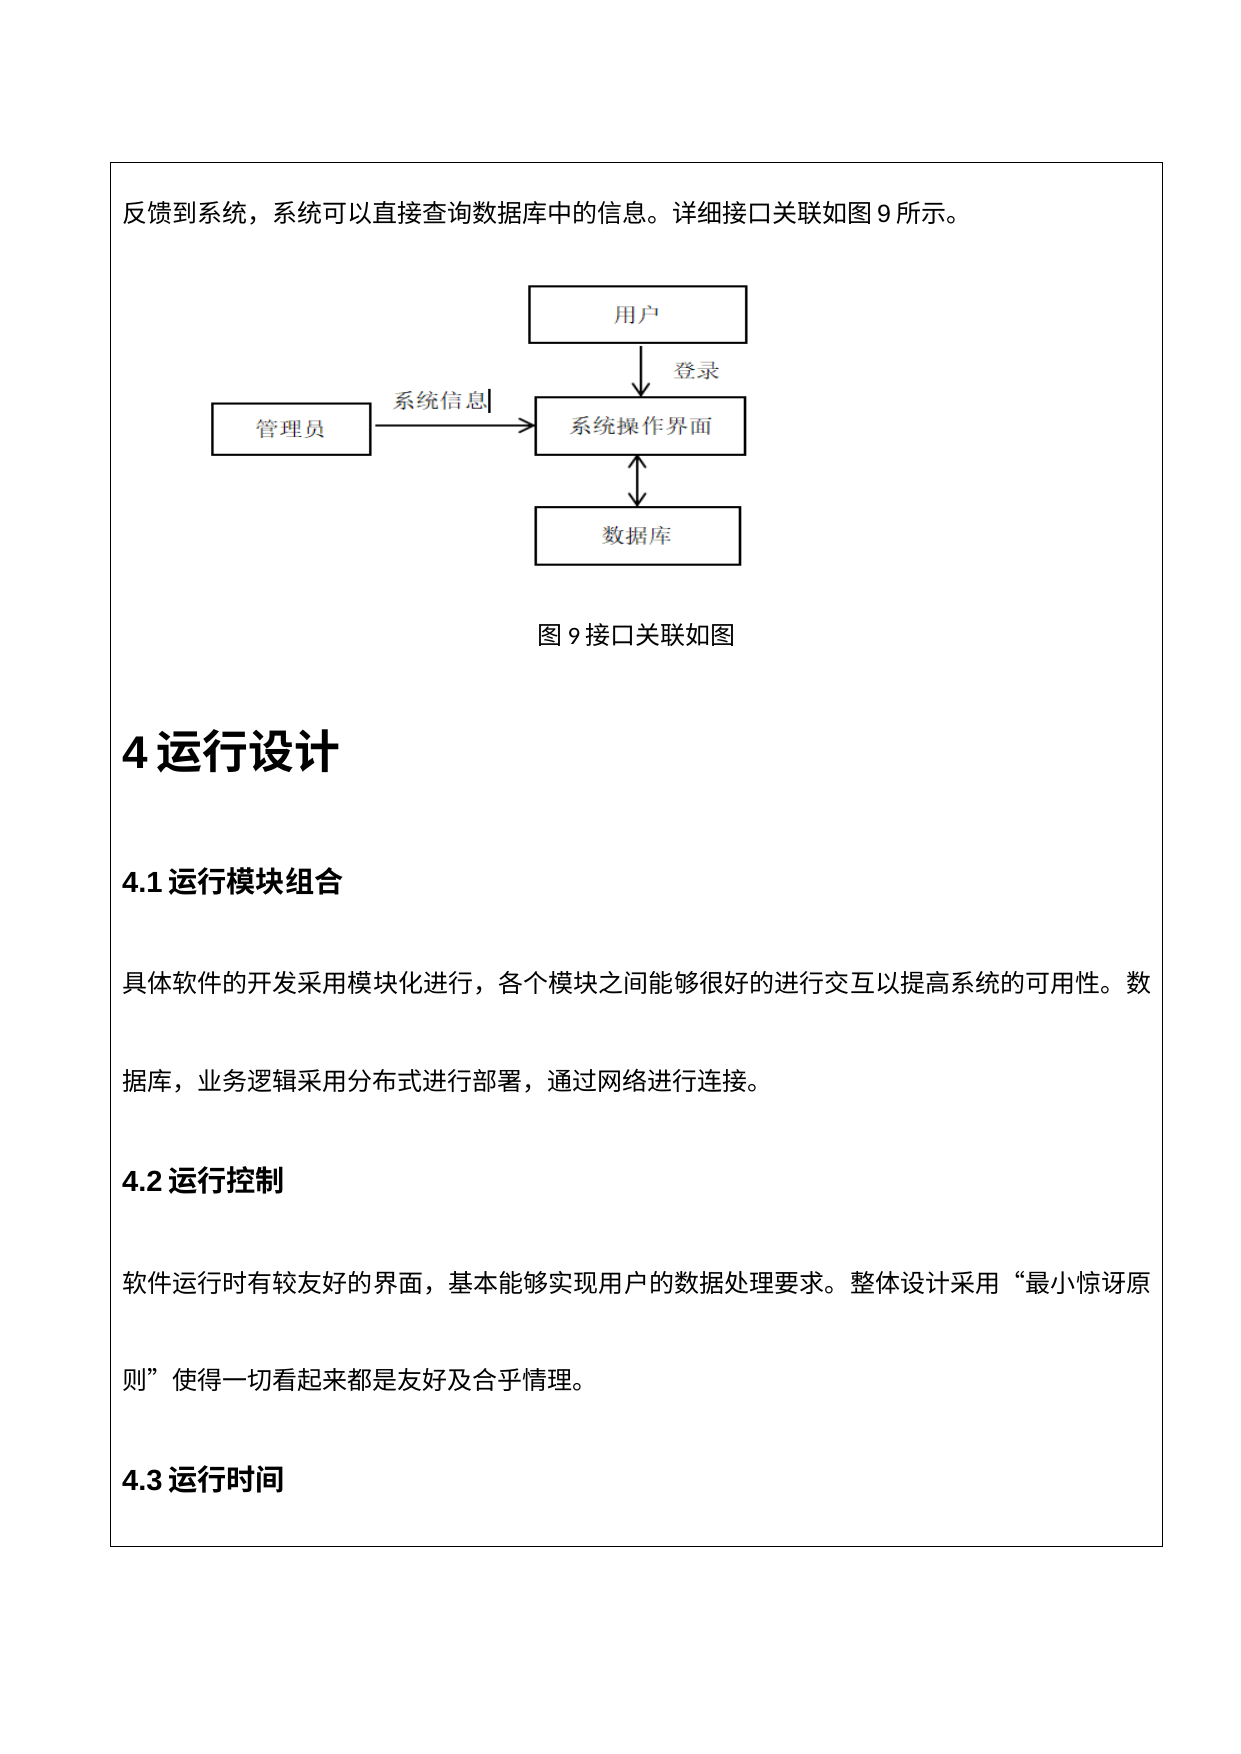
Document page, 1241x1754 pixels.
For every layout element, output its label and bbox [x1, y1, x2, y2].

picture [201, 278, 784, 571]
table_cell [111, 163, 1162, 1546]
